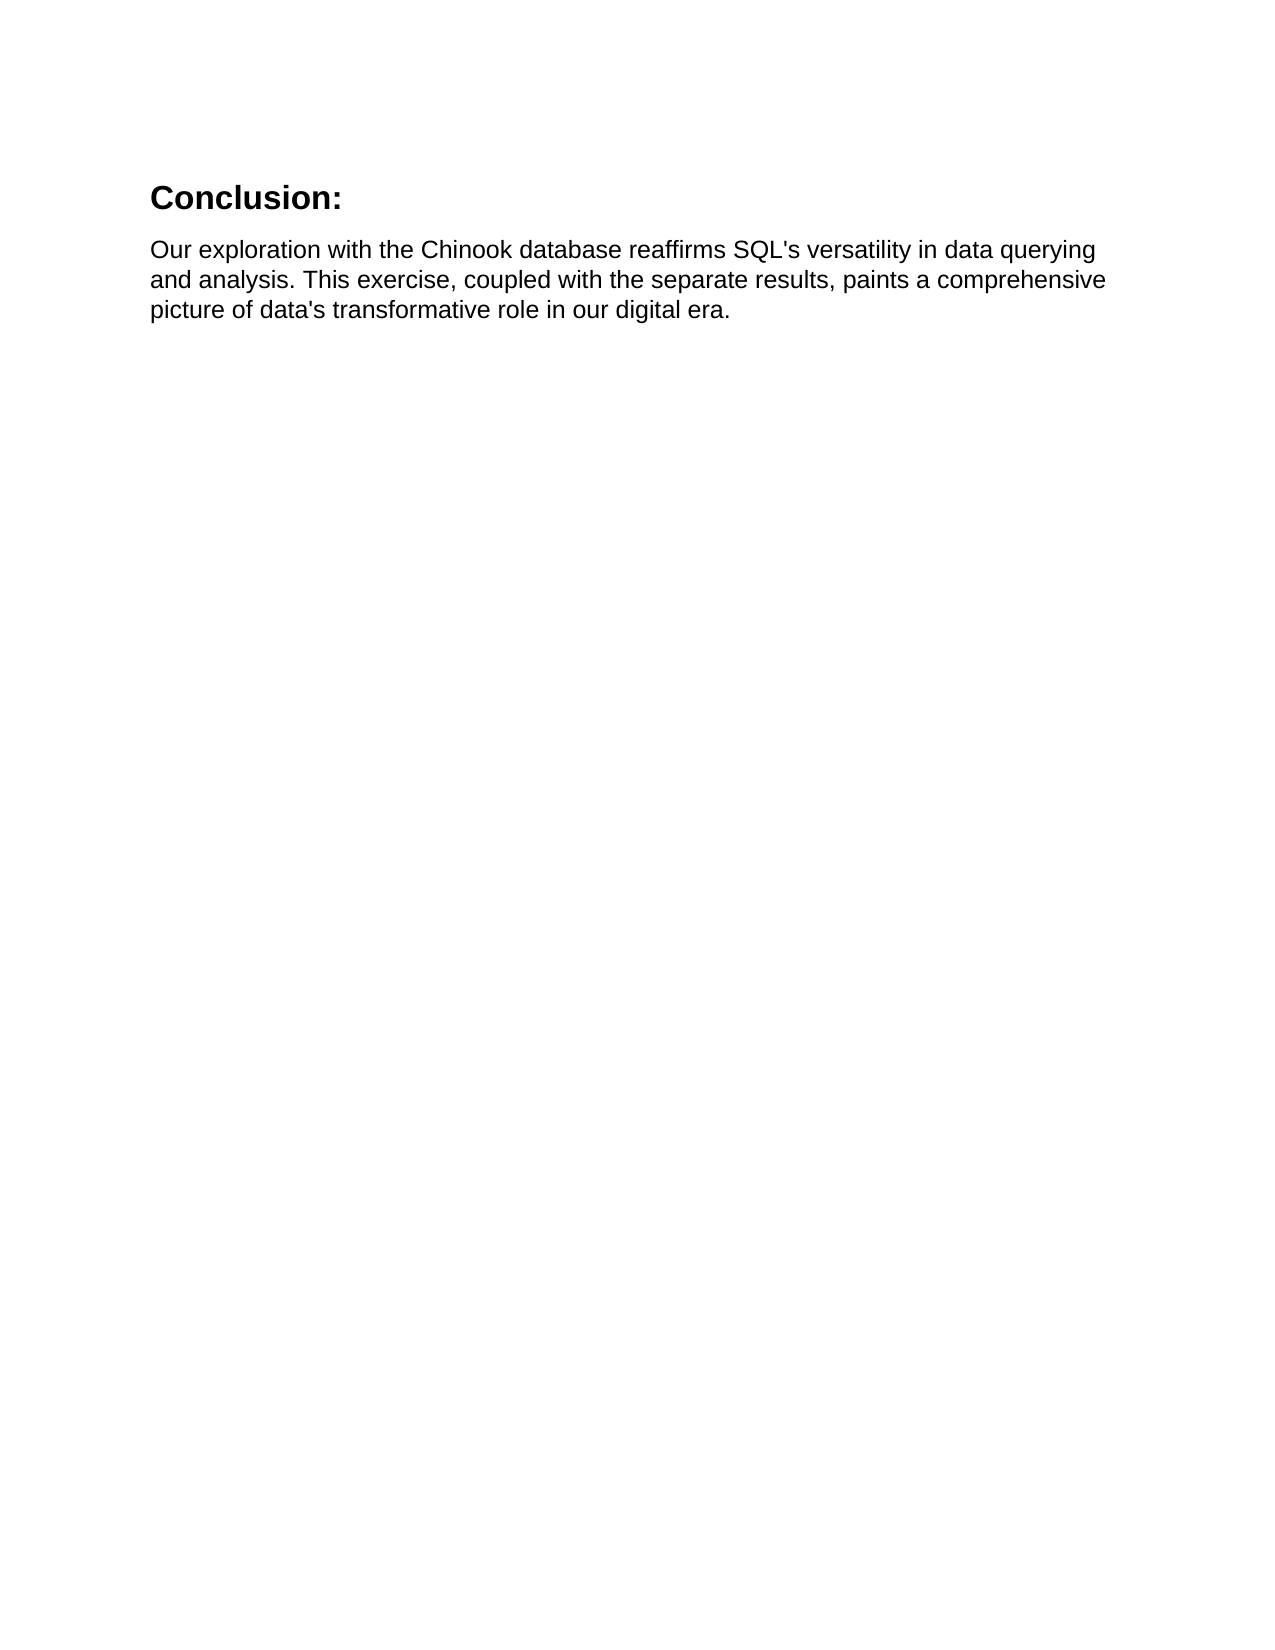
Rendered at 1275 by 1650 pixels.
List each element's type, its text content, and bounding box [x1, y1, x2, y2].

text Conclusion: [150, 178, 1125, 217]
text Our exploration with the Chinook database reaffirms SQL's versatility in data querying and analysis. This exercise, coupled with the separate results, paints a comprehensive picture of data's transformative role in our digital era. [150, 235, 1125, 324]
